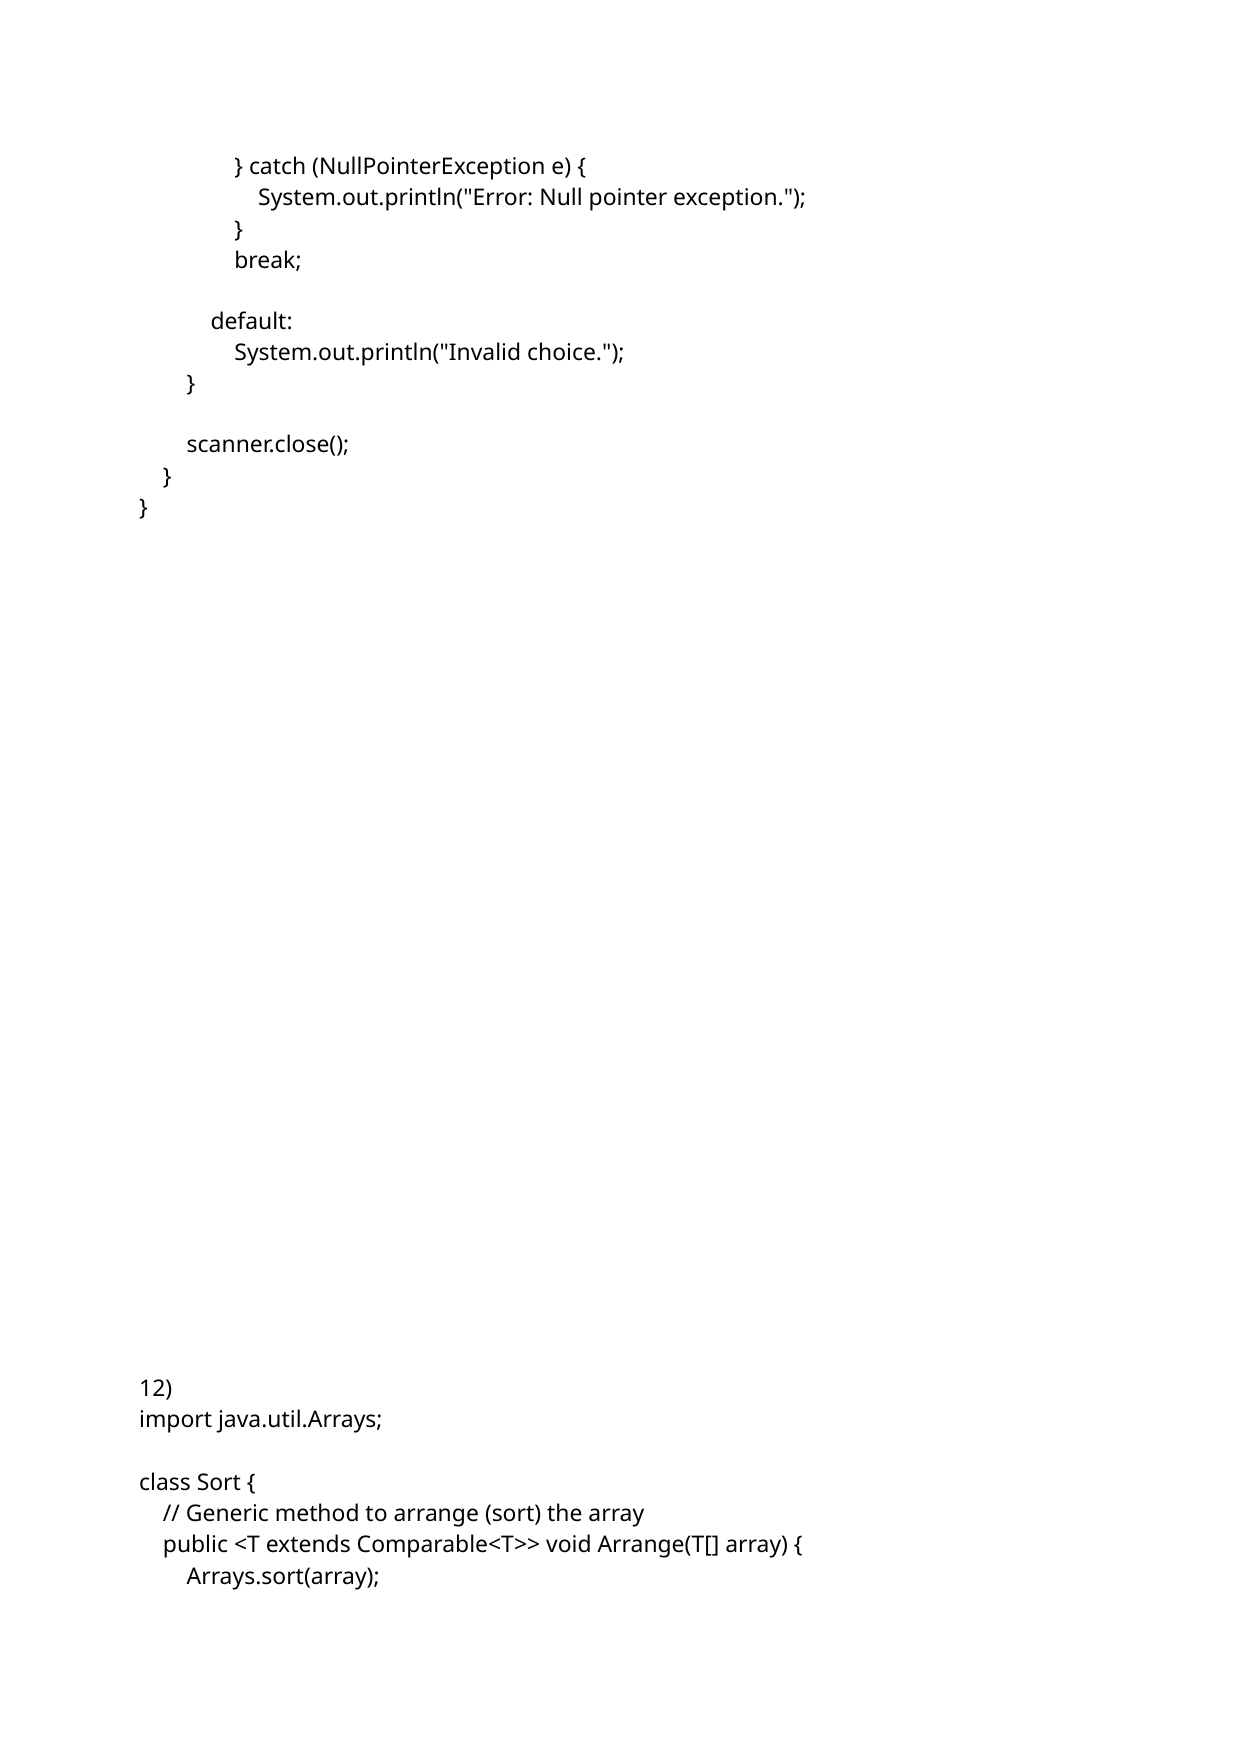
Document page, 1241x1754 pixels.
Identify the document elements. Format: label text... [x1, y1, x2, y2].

text System.out.println("Invalid choice."); [139, 336, 1101, 367]
text } [139, 491, 1101, 522]
text break; [139, 244, 1101, 275]
text // Generic method to arrange (sort) the array [139, 1497, 1101, 1528]
text Arrays.sort(array); [139, 1559, 1101, 1591]
text } catch (NullPointerException e) { [139, 150, 1101, 181]
text scanner.close(); [139, 428, 1101, 459]
text class Sort { [139, 1466, 1101, 1497]
text 12) [139, 1372, 1101, 1403]
text } [139, 367, 1101, 398]
text System.out.println("Error: Null pointer exception."); [139, 181, 1101, 212]
text } [139, 212, 1101, 244]
text } [139, 459, 1101, 491]
text public <T extends Comparable<T>> void Arrange(T[] array) { [139, 1528, 1101, 1559]
text default: [139, 305, 1101, 336]
text import java.util.Arrays; [139, 1403, 1101, 1434]
